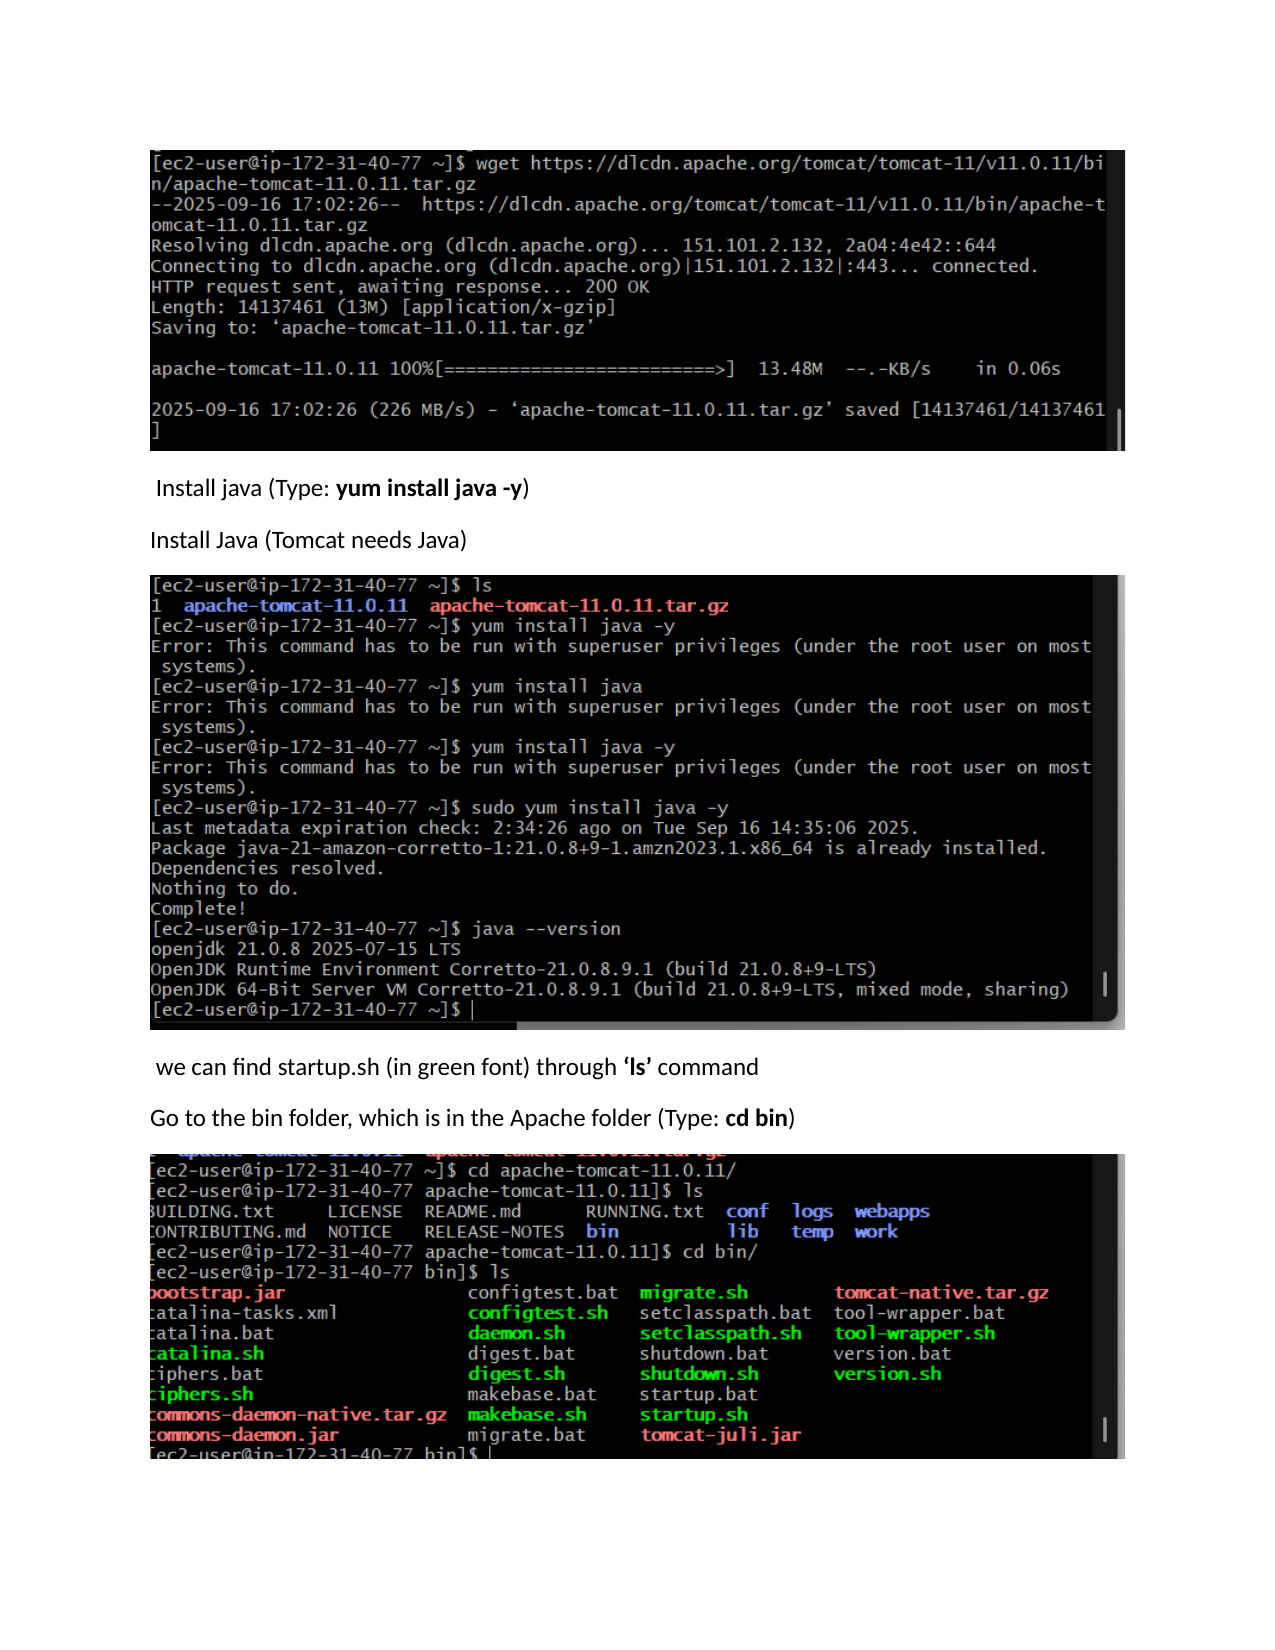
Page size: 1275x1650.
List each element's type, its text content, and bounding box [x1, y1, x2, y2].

picture [150, 1154, 1125, 1459]
text Install Java (Tomcat needs Java) [150, 524, 1125, 554]
text Install java (Type: yum install java -y) [150, 472, 1125, 503]
text Go to the bin folder, which is in the Apache folder (Type: cd bin) [150, 1102, 1125, 1133]
picture [150, 150, 1125, 451]
text we can find startup.sh (in green font) through ‘ls’ command [150, 1051, 1125, 1081]
picture [150, 575, 1125, 1030]
